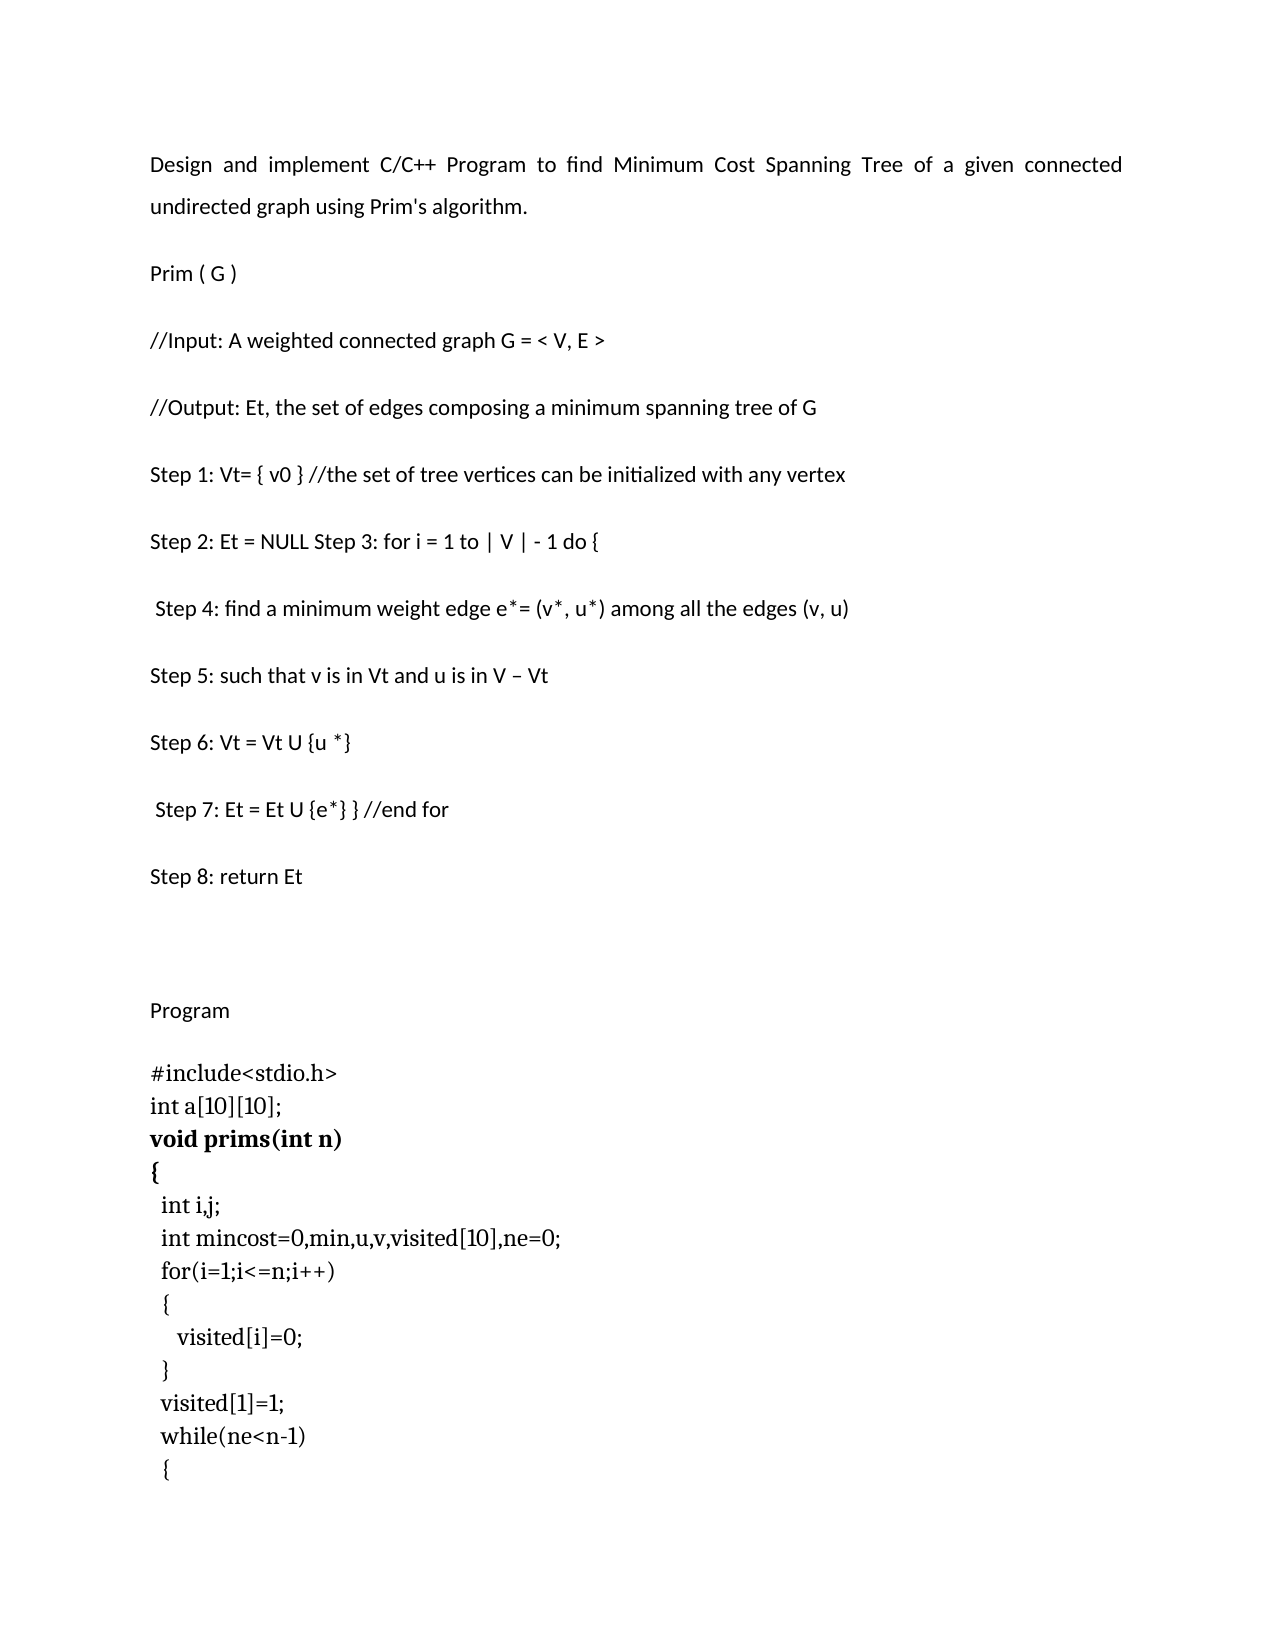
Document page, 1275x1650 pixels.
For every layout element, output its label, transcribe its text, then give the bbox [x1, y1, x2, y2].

text { [150, 1455, 1125, 1483]
text int mincost=0,min,u,v,visited[10],ne=0; [150, 1224, 1125, 1252]
text //Output: Et, the set of edges composing a minimum spanning tree of G [150, 393, 1125, 421]
text Step 2: Et = NULL Step 3: for i = 1 to | V | - 1 do { [150, 527, 1125, 555]
text //Input: A weighted connected graph G = < V, E > [150, 326, 1125, 354]
text Step 7: Et = Et U {e*} } //end for [150, 795, 1125, 823]
text Design and implement C/C++ Program to find Minimum Cost Spanning Tree of a given connected undirected graph using Prim's algorithm. [150, 150, 1125, 220]
text int a[10][10]; [150, 1092, 1125, 1120]
text Step 4: find a minimum weight edge e*= (v*, u*) among all the edges (v, u) [150, 594, 1125, 622]
text int i,j; [150, 1191, 1125, 1219]
text void prims(int n) [150, 1124, 1125, 1153]
text Step 1: Vt= { v0 } //the set of tree vertices can be initialized with any vertex [150, 460, 1125, 488]
text for(i=1;i<=n;i++) [150, 1257, 1125, 1285]
text { [150, 1290, 1125, 1318]
text { [150, 1158, 1125, 1186]
text Step 8: return Et [150, 862, 1125, 890]
text Step 6: Vt = Vt U {u *} [150, 728, 1125, 756]
text Step 5: such that v is in Vt and u is in V – Vt [150, 661, 1125, 689]
text Program [150, 996, 1125, 1024]
text } [150, 1356, 1125, 1384]
text #include<stdio.h> [150, 1058, 1125, 1087]
text while(ne<n-1) [150, 1422, 1125, 1451]
text visited[i]=0; [150, 1323, 1125, 1351]
text Prim ( G ) [150, 259, 1125, 287]
text visited[1]=1; [150, 1389, 1125, 1417]
